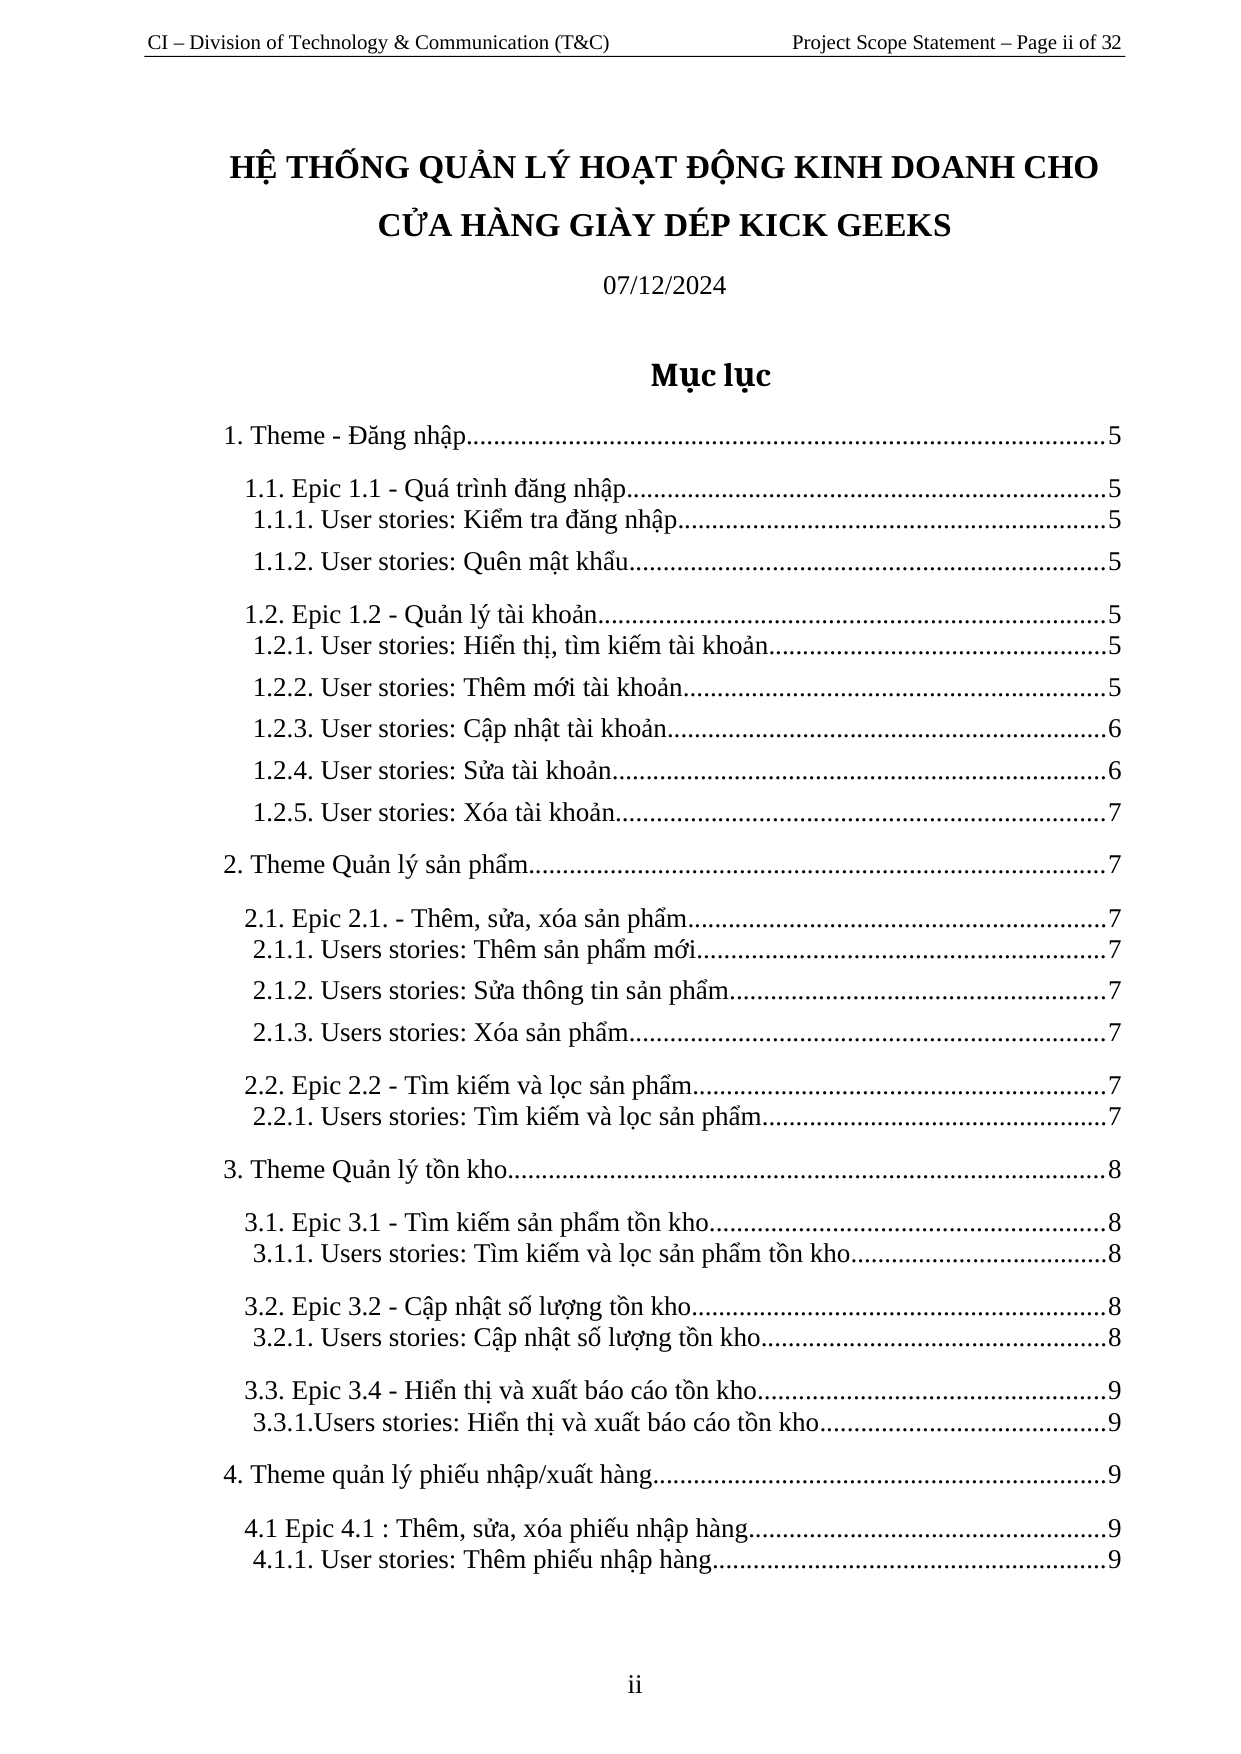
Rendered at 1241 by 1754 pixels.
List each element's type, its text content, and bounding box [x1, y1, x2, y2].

text 07/12/2024 [207, 269, 1122, 300]
text HỆ THỐNG QUẢN LÝ HOẠT ĐỘNG KINH DOANH CHO CỬA HÀNG GIÀY DÉP KICK GEEKS [207, 148, 1122, 243]
